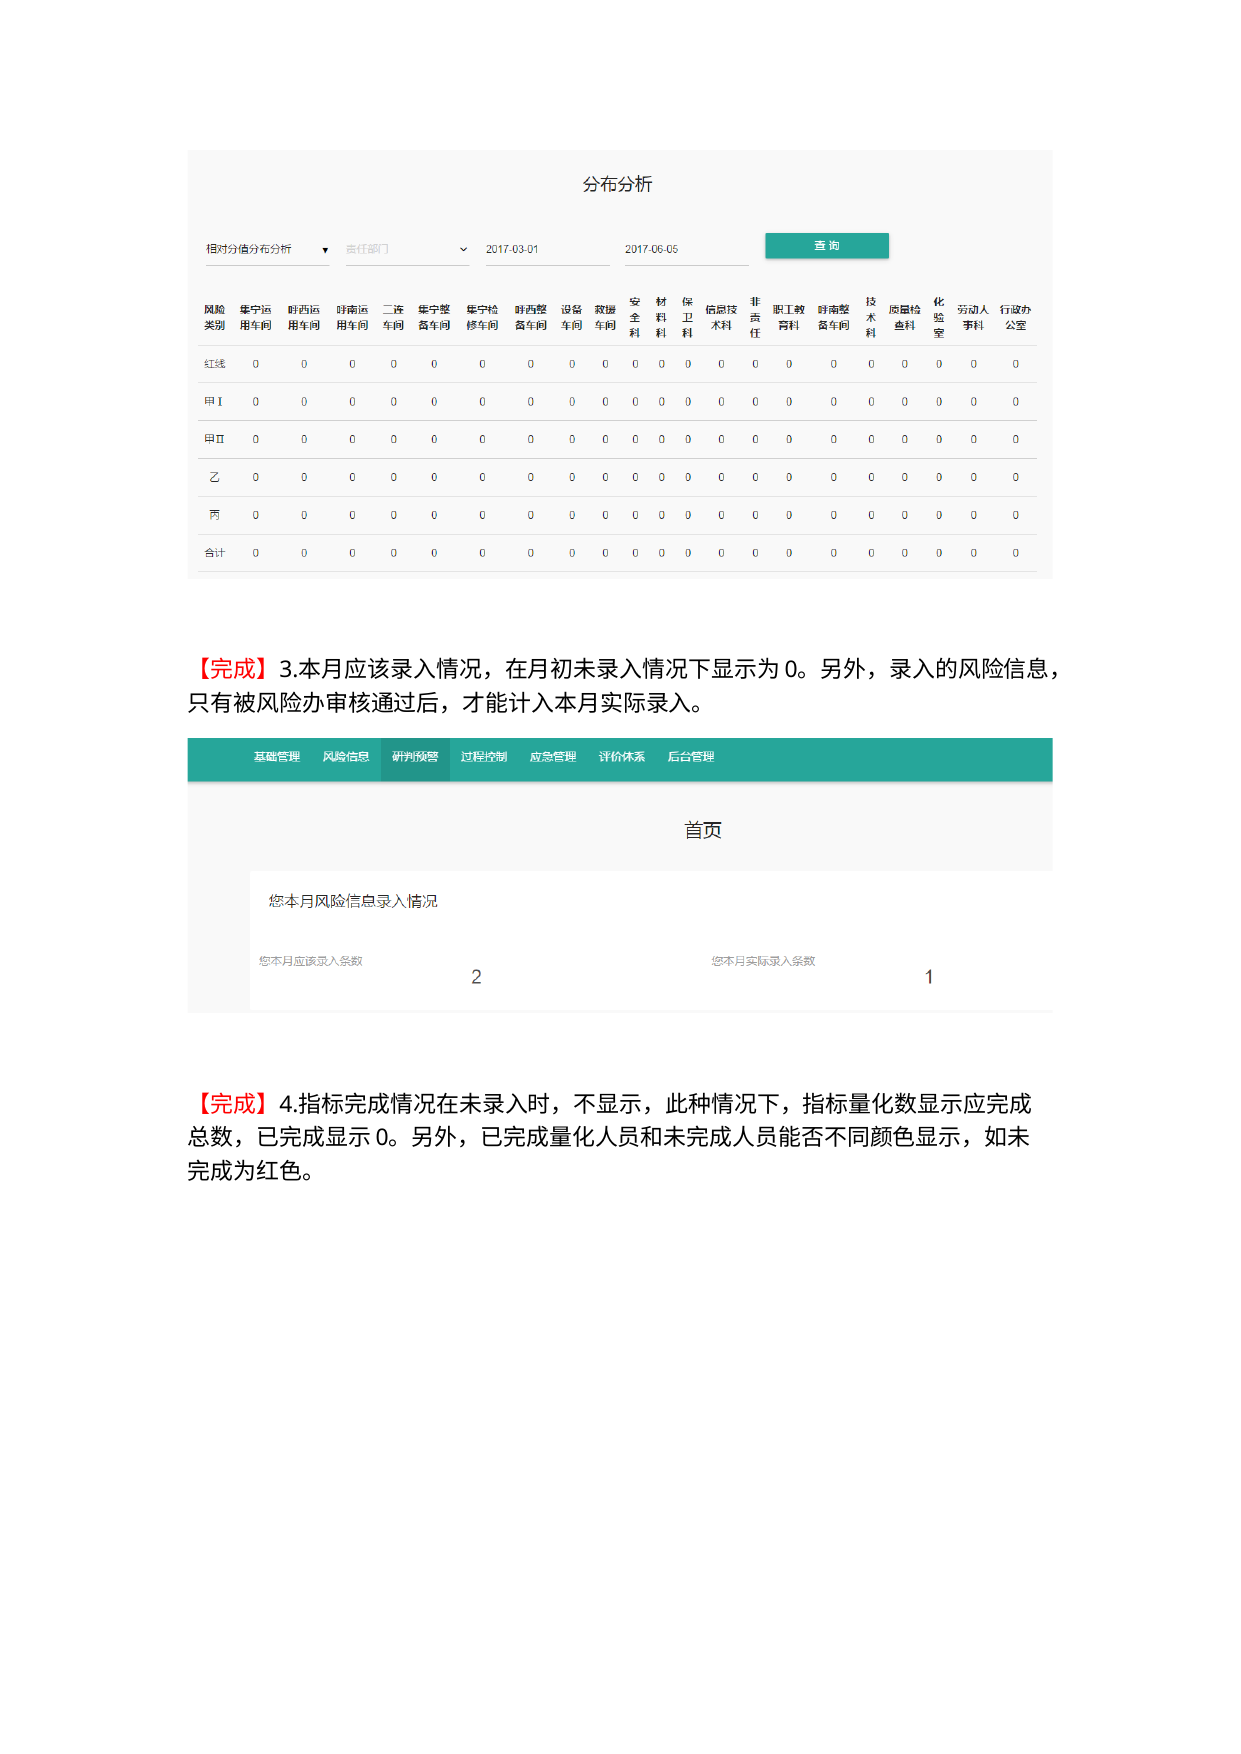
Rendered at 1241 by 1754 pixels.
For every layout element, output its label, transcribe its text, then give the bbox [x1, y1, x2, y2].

text 【完成】3.本月应该录入情况，在月初未录入情况下显示为0。另外，录入的风险信息，只有被风险办审核通过后，才能计入本月实际录入。 [187, 651, 1053, 718]
text 【完成】4.指标完成情况在未录入时，不显示，此种情况下，指标量化数显示应完成总数，已完成显示0。另外，已完成量化人员和未完成人员能否不同颜色显示，如未完成为红色。 [187, 1086, 1053, 1186]
picture [187, 150, 1053, 579]
picture [187, 738, 1053, 1013]
